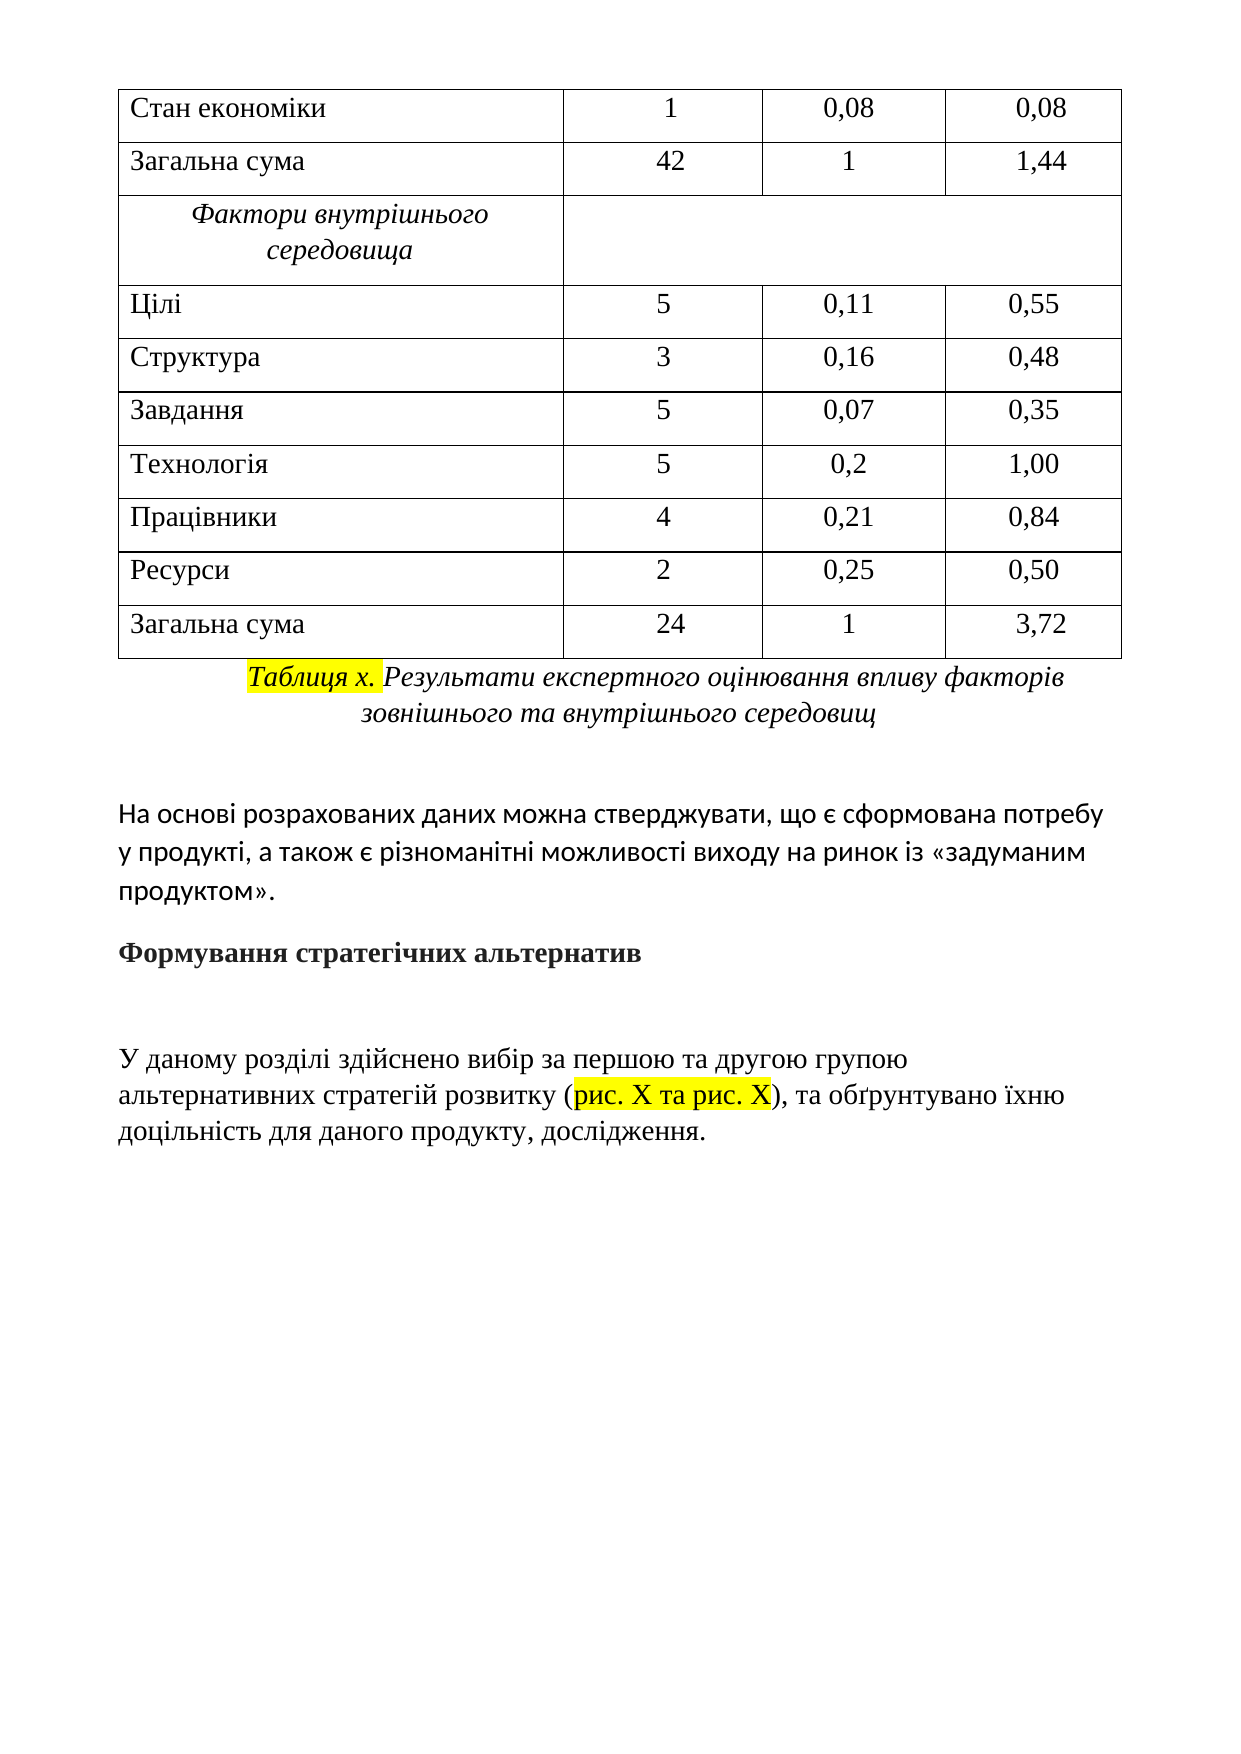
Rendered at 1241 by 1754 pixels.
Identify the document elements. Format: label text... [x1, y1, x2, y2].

table_cell 0,50 [946, 553, 1121, 605]
table_cell Стан економіки [119, 90, 563, 142]
table_cell 0,35 [946, 393, 1121, 445]
table_cell 3,72 [946, 606, 1121, 658]
table_cell 0,48 [946, 339, 1121, 391]
table_cell 1 [763, 143, 945, 195]
table_cell 0,07 [763, 393, 945, 445]
table_cell Фактори внутрішнього середовища [119, 196, 563, 285]
table_cell Технологія [119, 446, 563, 498]
table_cell 1,44 [946, 143, 1121, 195]
table_cell 1,00 [946, 446, 1121, 498]
table_cell 0,55 [946, 286, 1121, 338]
table_cell 5 [564, 446, 762, 498]
table_cell 1 [763, 606, 945, 658]
table_cell Працівники [119, 499, 563, 551]
table_cell 42 [564, 143, 762, 195]
table_cell 2 [564, 553, 762, 605]
table_cell 5 [564, 286, 762, 338]
table_cell Ресурси [119, 553, 563, 605]
table_cell Загальна сума [119, 143, 563, 195]
text На основі розрахованих даних можна стверджувати, що є сформована потребу у продукті, а також є різноманітні можливості виходу на ринок із «задуманим продуктом». [118, 795, 1122, 907]
table_cell 1 [564, 90, 762, 142]
table_cell 3 [564, 339, 762, 391]
table_cell 0,11 [763, 286, 945, 338]
table_cell 4 [564, 499, 762, 551]
table_cell Структура [119, 339, 563, 391]
table_cell 0,25 [763, 553, 945, 605]
table_cell 0,16 [763, 339, 945, 391]
text У даному розділі здійснено вибір за першою та другою групою альтернативних стратегій розвитку (рис. Х та рис. Х), та обґрунтувано їхню доцільність для даного продукту, дослідження. [118, 1041, 1122, 1147]
subtitle Формування стратегічних альтернатив [118, 935, 1122, 969]
table_cell 0,21 [763, 499, 945, 551]
table_cell Цілі [119, 286, 563, 338]
table_cell Загальна сума [119, 606, 563, 658]
table_cell 0,2 [763, 446, 945, 498]
table_cell 0,08 [763, 90, 945, 142]
table_cell [564, 196, 1121, 285]
table_cell 24 [564, 606, 762, 658]
table_cell 0,84 [946, 499, 1121, 551]
table_cell 5 [564, 393, 762, 445]
table_cell Завдання [119, 393, 563, 445]
text Таблиця х. Результати експертного оцінювання впливу факторів зовнішнього та внутрішнього середовищ [118, 659, 1122, 729]
table_cell 0,08 [946, 90, 1121, 142]
